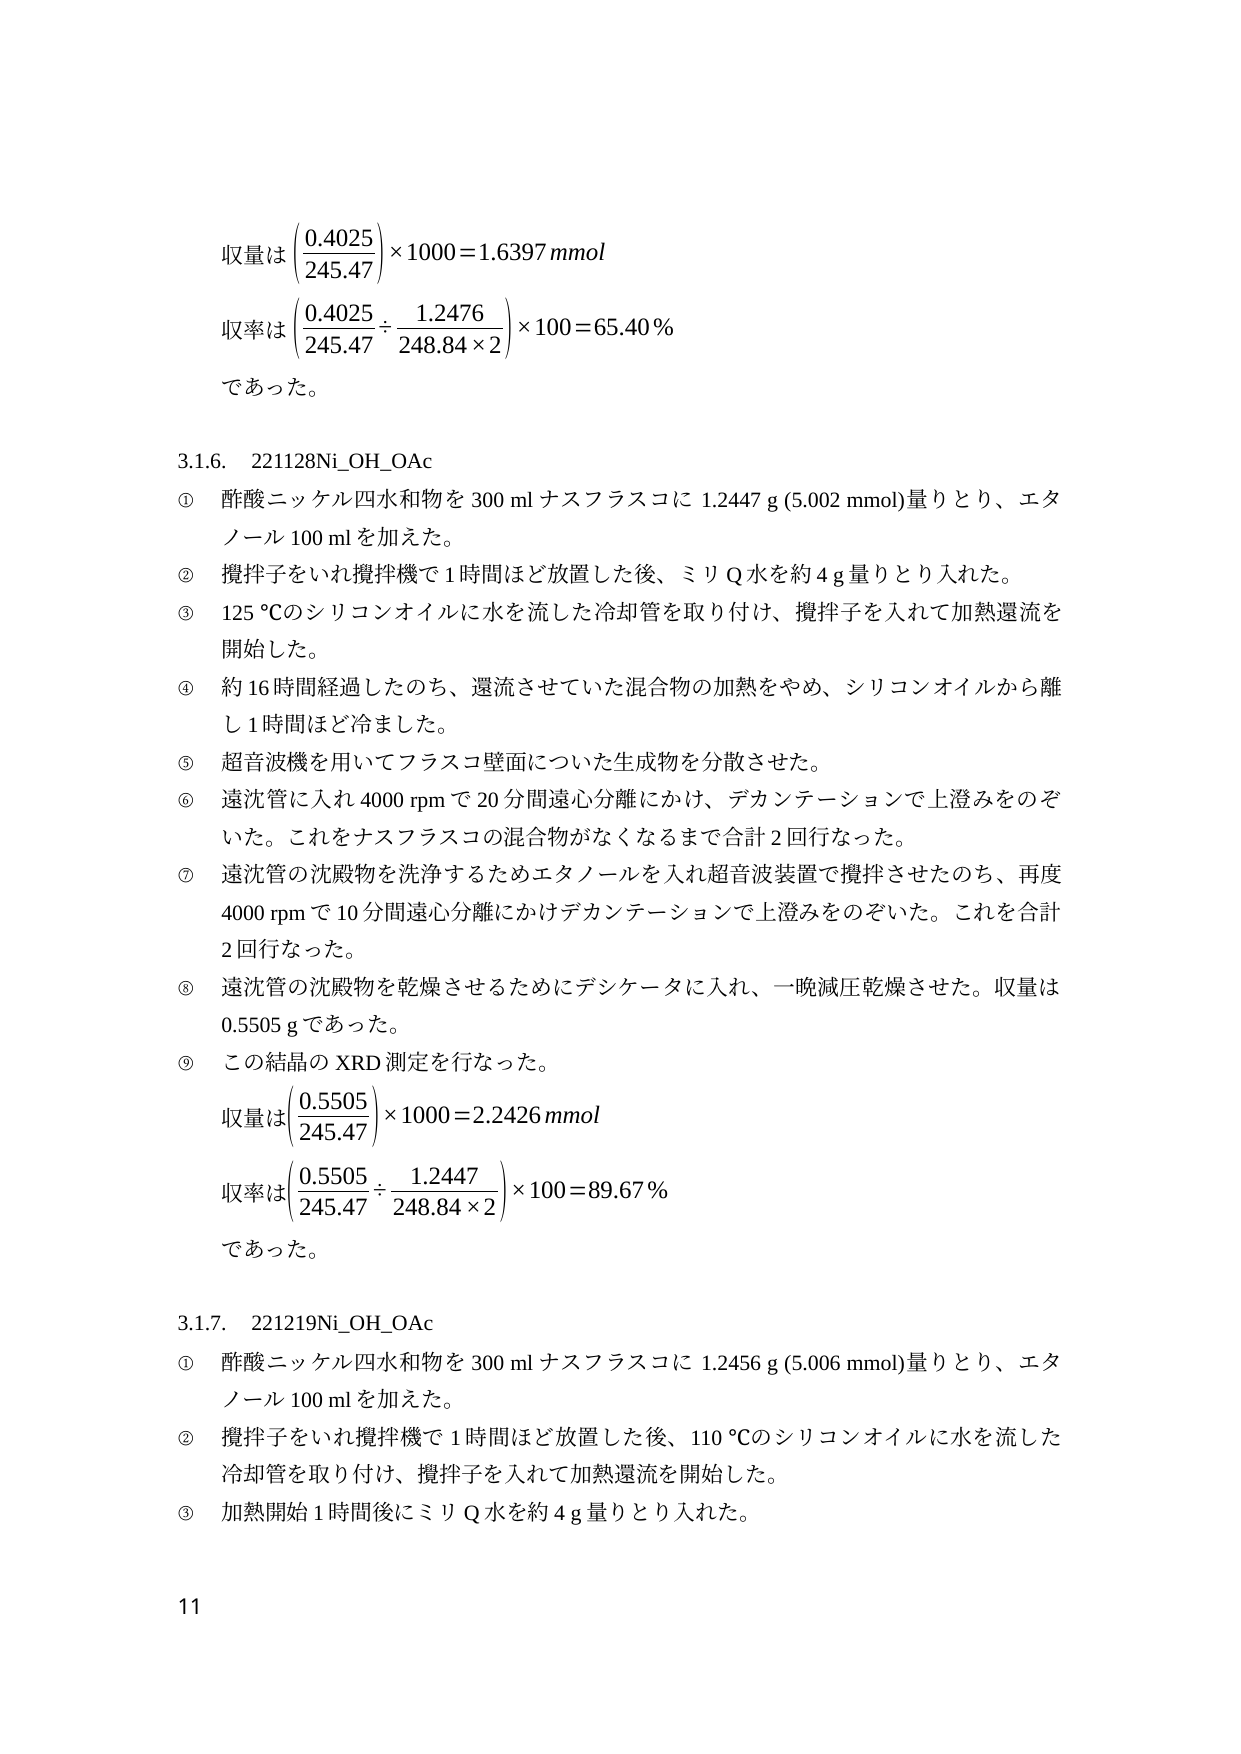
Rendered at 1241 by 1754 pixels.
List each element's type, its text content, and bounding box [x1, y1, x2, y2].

list 超音波機を用いてフラスコ壁面についた生成物を分散させた。 [177, 742, 1063, 779]
text であった。 [221, 1229, 1063, 1267]
list 攪拌子をいれ攪拌機で1時間ほど放置した後、ミリQ水を約4 g量りとり入れた。 [177, 554, 1063, 592]
text であった。 [221, 367, 1063, 404]
text 収量は [221, 1079, 1063, 1154]
list 221219Ni_OH_OAc [177, 1304, 1063, 1342]
list 攪拌子をいれ攪拌機で1時間ほど放置した後、110 ℃のシリコンオイルに水を流した冷却管を取り付け、攪拌子を入れて加熱還流を開始した。 [177, 1417, 1063, 1492]
list この結晶のXRD測定を行なった。 [177, 1042, 1063, 1079]
list 遠沈管に入れ4000 rpmで20分間遠心分離にかけ、デカンテーションで上澄みをのぞいた。これをナスフラスコの混合物がなくなるまで合計2回行なった。 [177, 779, 1063, 854]
list 酢酸ニッケル四水和物を300 mlナスフラスコに 1.2456 g (5.006 mmol)量りとり、エタノール100 mlを加えた。 [177, 1342, 1063, 1417]
list 遠沈管の沈殿物を洗浄するためエタノールを入れ超音波装置で攪拌させたのち、再度4000 rpmで10分間遠心分離にかけデカンテーションで上澄みをのぞいた。これを合計2回行なった。 [177, 854, 1063, 967]
list 加熱開始1時間後にミリQ水を約4 g量りとり入れた。 [177, 1492, 1063, 1529]
list 125 ℃のシリコンオイルに水を流した冷却管を取り付け、攪拌子を入れて加熱還流を開始した。 [177, 592, 1063, 667]
text 収率は [221, 292, 1063, 367]
list 酢酸ニッケル四水和物を300 mlナスフラスコに 1.2447 g (5.002 mmol)量りとり、エタノール100 mlを加えた。 [177, 479, 1063, 554]
list 221128Ni_OH_OAc [177, 442, 1063, 479]
text 収量は [221, 217, 1063, 292]
list 遠沈管の沈殿物を乾燥させるためにデシケータに入れ、一晩減圧乾燥させた。収量は0.5505 gであった。 [177, 967, 1063, 1042]
text 収率は [221, 1154, 1063, 1229]
list 約16時間経過したのち、還流させていた混合物の加熱をやめ、シリコンオイルから離し1時間ほど冷ました。 [177, 667, 1063, 742]
